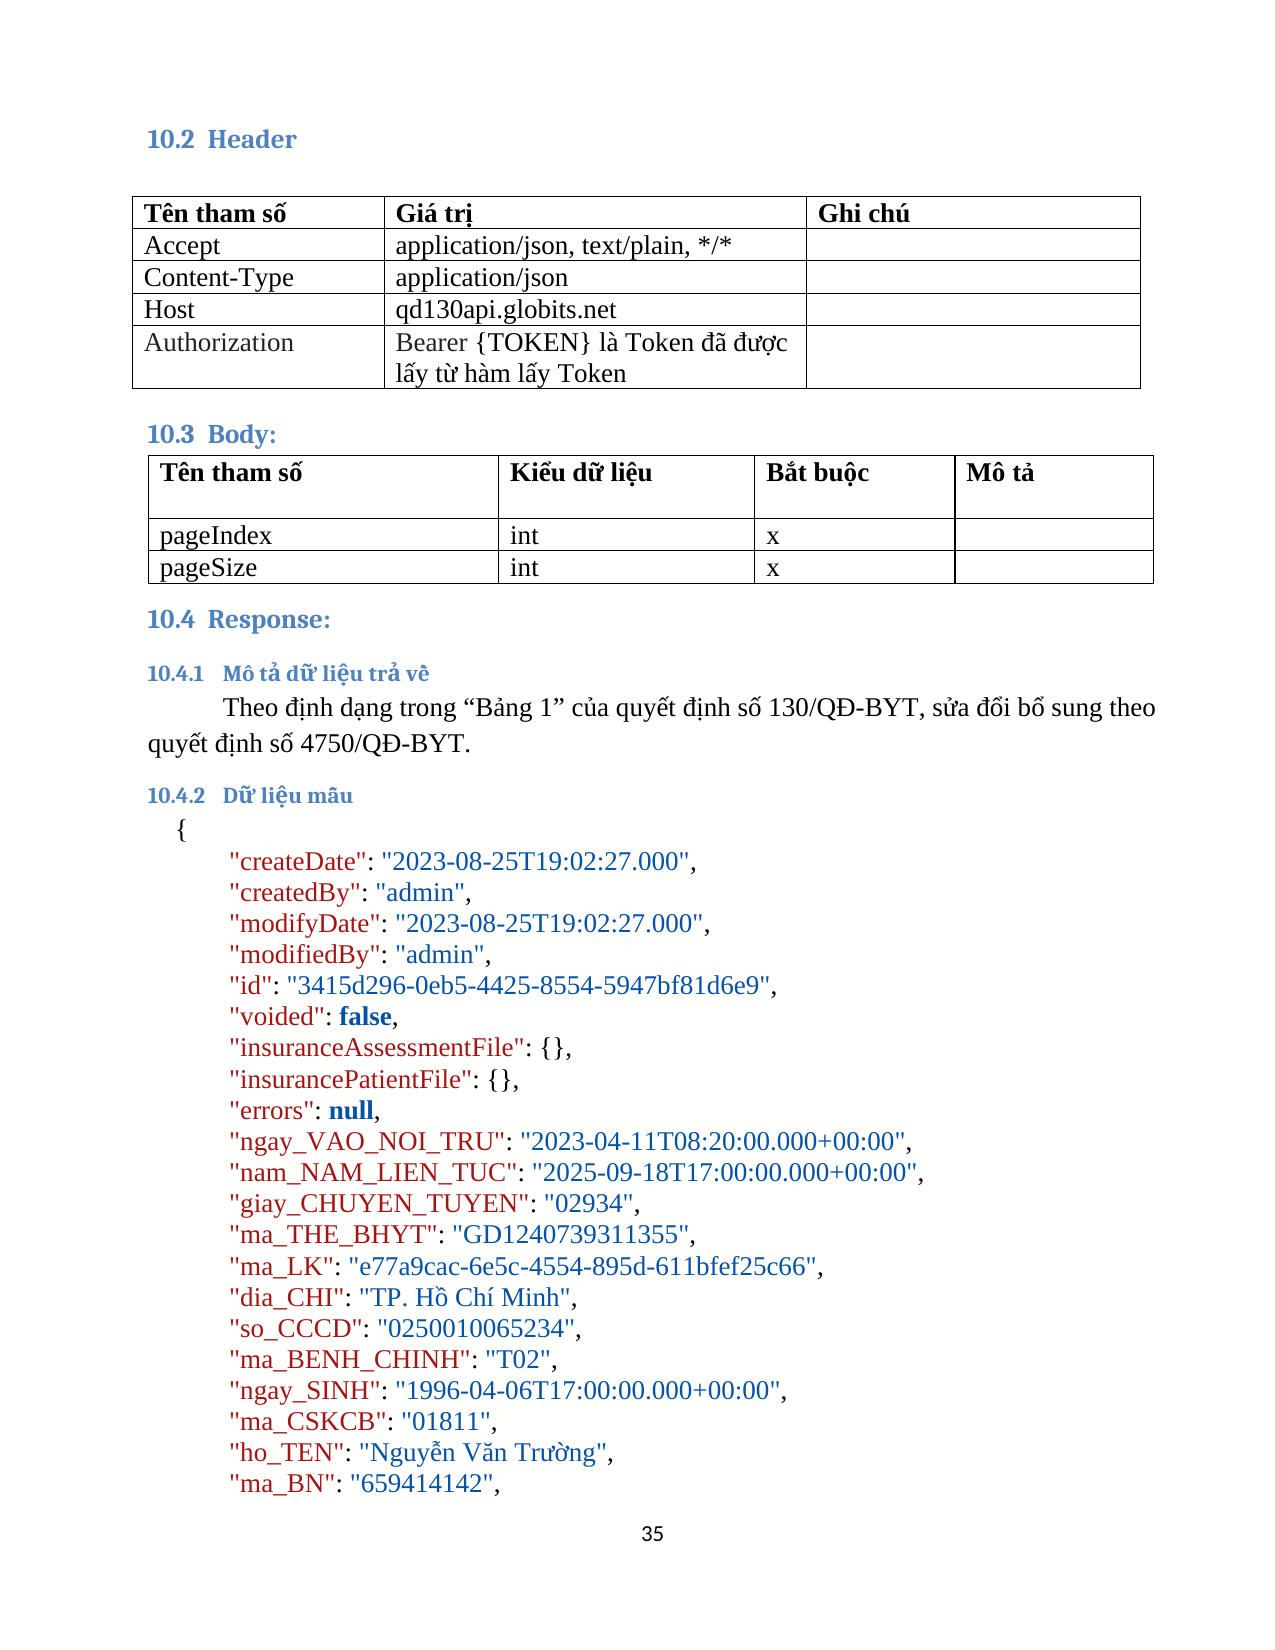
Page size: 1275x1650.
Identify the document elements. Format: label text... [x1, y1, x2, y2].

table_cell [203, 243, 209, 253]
text "ma_BN": "659414142", [148, 1468, 1157, 1499]
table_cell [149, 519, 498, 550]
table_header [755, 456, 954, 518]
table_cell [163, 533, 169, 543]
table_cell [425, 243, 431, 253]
text "insurancePatientFile": {}, [148, 1063, 1157, 1094]
text "dia_CHI": "TP. Hồ Chí Minh", [148, 1281, 1157, 1312]
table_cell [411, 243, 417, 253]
text "createDate": "2023-08-25T19:02:27.000", [148, 845, 1157, 876]
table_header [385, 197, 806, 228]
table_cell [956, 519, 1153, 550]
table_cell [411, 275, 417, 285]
subtitle Body: [148, 181, 1157, 450]
text "id": "3415d296-0eb5-4425-8554-5947bf81d6e9", [148, 969, 1157, 1000]
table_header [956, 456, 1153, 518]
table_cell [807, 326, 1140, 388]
text "ngay_SINH": "1996-04-06T17:00:00.000+00:00", [148, 1374, 1157, 1405]
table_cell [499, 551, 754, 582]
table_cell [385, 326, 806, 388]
subtitle Dữ liệu mẫu [148, 783, 1157, 810]
text "ma_BENH_CHINH": "T02", [148, 1343, 1157, 1374]
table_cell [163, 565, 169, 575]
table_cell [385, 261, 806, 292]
text "voided": false, [148, 1000, 1157, 1032]
text "so_CCCD": "0250010065234", [148, 1312, 1157, 1343]
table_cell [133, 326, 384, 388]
subtitle Response: [148, 604, 1157, 635]
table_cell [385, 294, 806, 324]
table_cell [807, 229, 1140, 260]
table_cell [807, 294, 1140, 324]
subtitle Header [148, 124, 1157, 155]
text "nam_NAM_LIEN_TUC": "2025-09-18T17:00:00.000+00:00", [148, 1156, 1157, 1187]
text "modifiedBy": "admin", [148, 938, 1157, 969]
text "giay_CHUYEN_TUYEN": "02934", [148, 1187, 1157, 1218]
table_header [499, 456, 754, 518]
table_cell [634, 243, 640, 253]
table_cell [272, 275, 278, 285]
text "ma_LK": "e77a9cac-6e5c-4554-895d-611bfef25c66", [148, 1249, 1157, 1281]
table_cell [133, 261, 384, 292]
subtitle Mô tả dữ liệu trả về [148, 661, 1157, 687]
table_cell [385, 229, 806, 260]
text "modifyDate": "2023-08-25T19:02:27.000", [148, 907, 1157, 938]
text "ma_THE_BHYT": "GD1240739311355", [148, 1218, 1157, 1249]
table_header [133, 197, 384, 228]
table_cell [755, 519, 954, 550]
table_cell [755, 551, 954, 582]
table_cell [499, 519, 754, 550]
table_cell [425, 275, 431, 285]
text "ma_CSKCB": "01811", [148, 1405, 1157, 1436]
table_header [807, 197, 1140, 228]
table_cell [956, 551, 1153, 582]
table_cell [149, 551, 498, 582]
text "insuranceAssessmentFile": {}, [148, 1032, 1157, 1063]
text "ho_TEN": "Nguyễn Văn Trường", [148, 1436, 1157, 1468]
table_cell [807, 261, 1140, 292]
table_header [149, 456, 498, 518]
text "errors": null, [148, 1094, 1157, 1125]
text "ngay_VAO_NOI_TRU": "2023-04-11T08:20:00.000+00:00", [148, 1125, 1157, 1156]
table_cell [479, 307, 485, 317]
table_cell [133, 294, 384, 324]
text "createdBy": "admin", [148, 876, 1157, 907]
text Theo định dạng trong “Bảng 1” của quyết định số 130/QĐ-BYT, sửa đổi bổ sung theo quyết định số 4750/QĐ-BYT. [148, 691, 1157, 758]
text { [148, 813, 1157, 845]
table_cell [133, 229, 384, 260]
